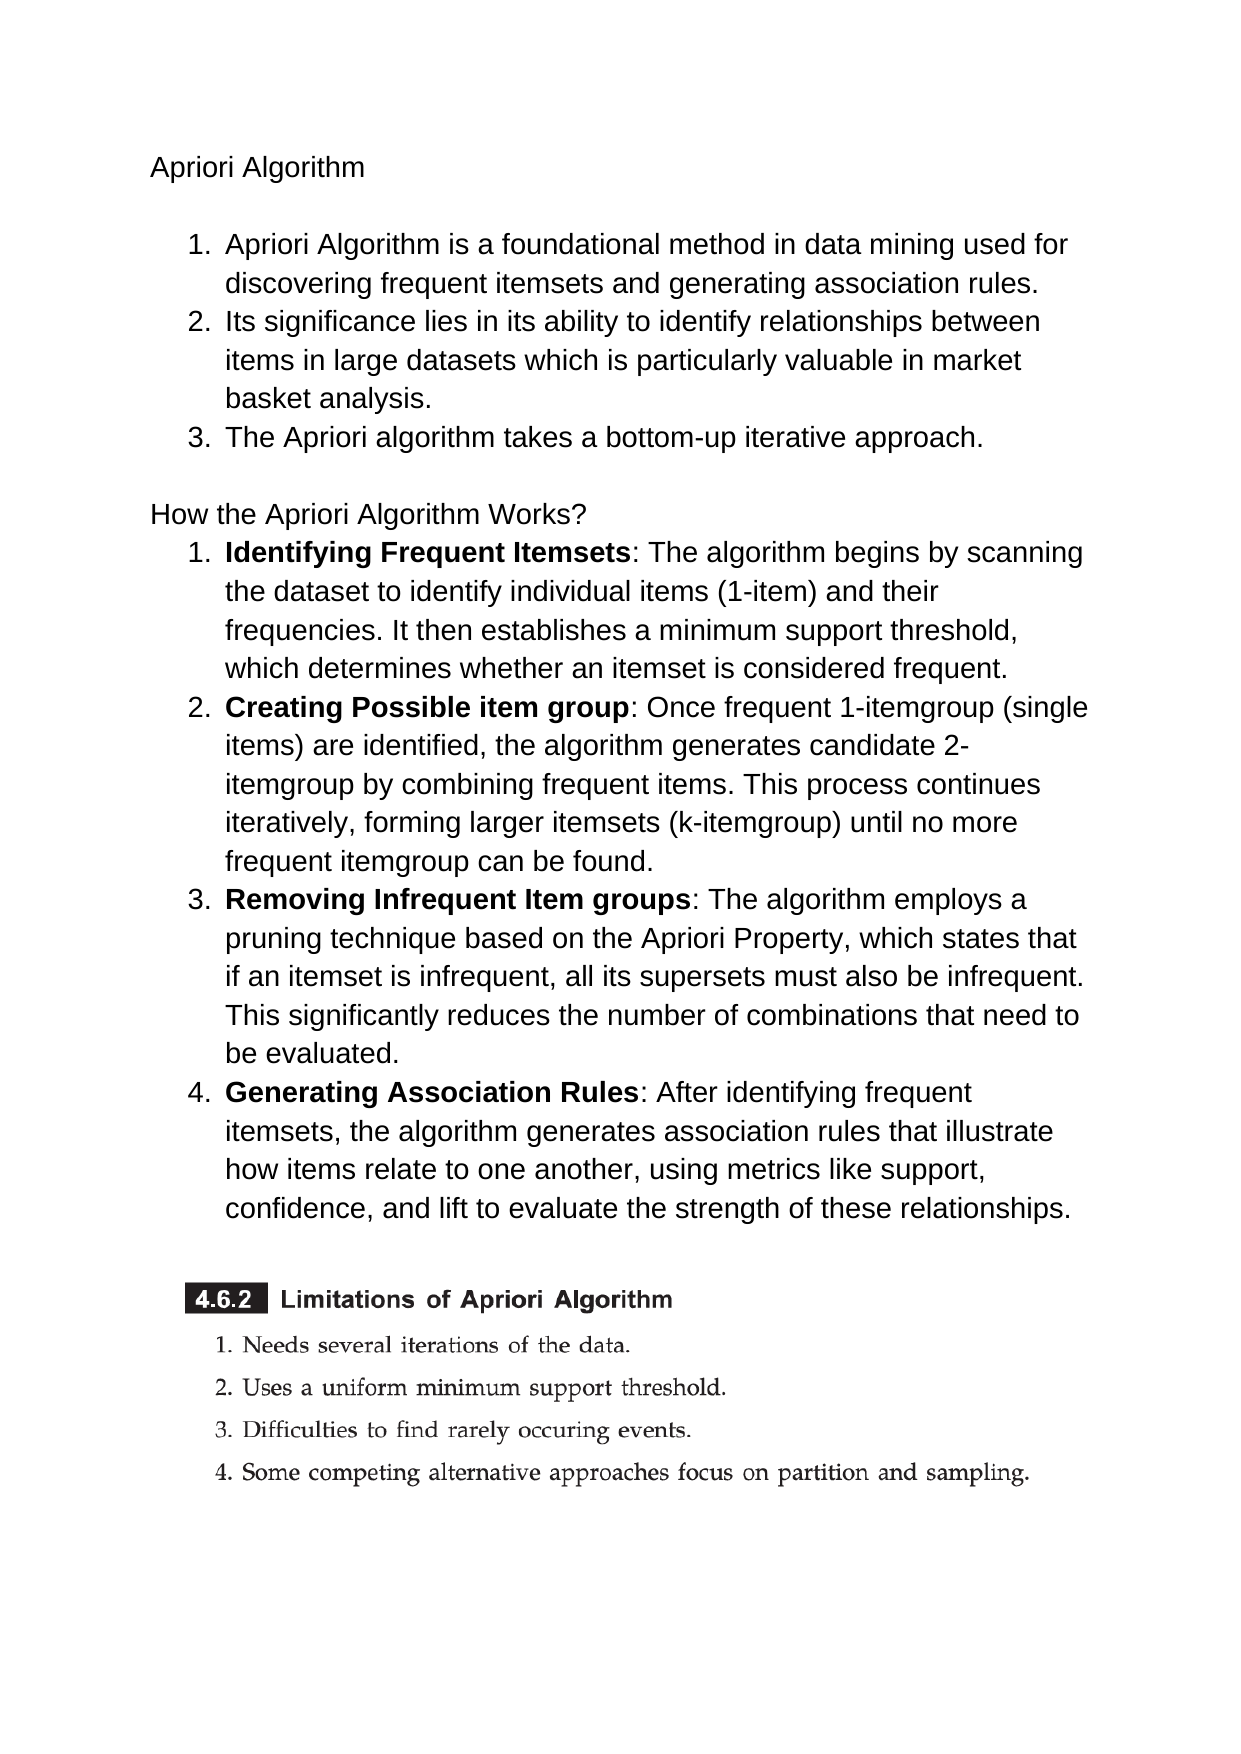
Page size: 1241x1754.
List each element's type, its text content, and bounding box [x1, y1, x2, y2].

picture [150, 1267, 1091, 1560]
list Removing Infrequent Item groups: The algorithm employs a pruning technique based on the Apriori Property, which states that if an itemset is infrequent, all its supersets must also be infrequent. This significantly reduces the number of combinations that need to be evaluated. [187, 882, 1090, 1070]
list Identifying Frequent Itemsets: The algorithm begins by scanning the dataset to identify individual items (1-item) and their frequencies. It then establishes a minimum support threshold, which determines whether an itemset is considered frequent. [187, 535, 1090, 684]
list Apriori Algorithm is a foundational method in data mining used for discovering frequent itemsets and generating association rules. [187, 227, 1090, 299]
list Generating Association Rules: After identifying frequent itemsets, the algorithm generates association rules that illustrate how items relate to one another, using metrics like support, confidence, and lift to evaluate the strength of these relationships. [187, 1075, 1090, 1224]
list Its significance lies in its ability to identify relationships between items in large datasets which is particularly valuable in market basket analysis. [187, 304, 1090, 415]
text Apriori Algorithm [150, 150, 1090, 183]
text How the Apriori Algorithm Works? [150, 497, 1090, 530]
list The Apriori algorithm takes a bottom-up iterative approach. [187, 420, 1090, 453]
list Creating Possible item group: Once frequent 1-itemgroup (single items) are identified, the algorithm generates candidate 2-itemgroup by combining frequent items. This process continues iteratively, forming larger itemsets (k-itemgroup) until no more frequent itemgroup can be found. [187, 689, 1090, 877]
